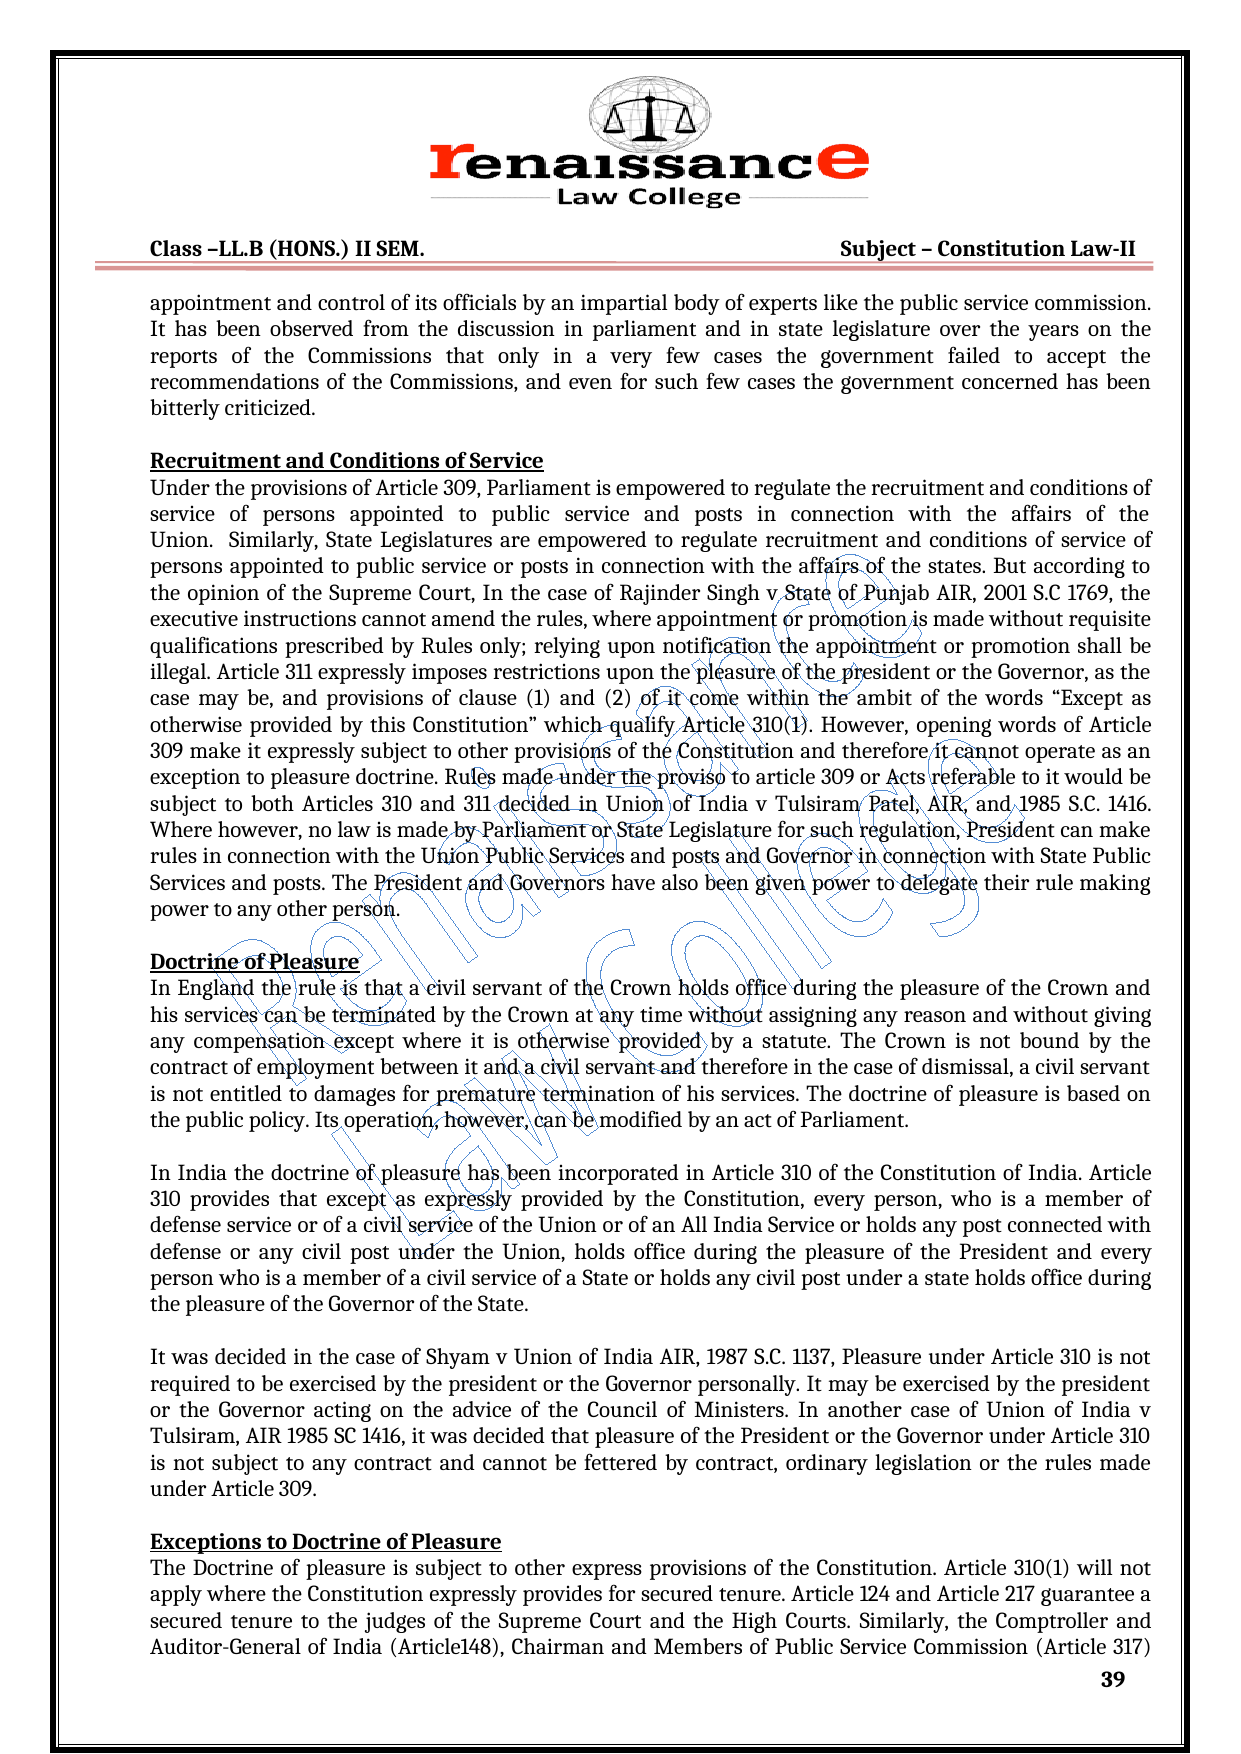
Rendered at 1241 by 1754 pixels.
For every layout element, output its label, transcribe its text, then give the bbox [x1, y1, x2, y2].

text In England the rule is that a civil servant of the Crown holds office during the pleasure of the Crown and his services can be terminated by the Crown at any time without assigning any reason and without giving any compensation except where it is otherwise provided by a statute. The Crown is not bound by the contract of employment between it and a civil servant and therefore in the case of dismissal, a civil servant is not entitled to damages for premature termination of his services. The doctrine of pleasure is based on the public policy. Its operation, however, can be modified by an act of Parliament. [150, 975, 1153, 1133]
text Under the provisions of Article 309, Parliament is empowered to regulate the recruitment and conditions of service of persons appointed to public service and posts in connection with the affairs of the Union. Similarly, State Legislatures are empowered to regulate recruitment and conditions of service of persons appointed to public service or posts in connection with the affairs of the states. But according to the opinion of the Supreme Court, In the case of Rajinder Singh v State of Punjab AIR, 2001 S.C 1769, the executive instructions cannot amend the rules, where appointment or promotion is made without requisite qualifications prescribed by Rules only; relying upon notification the appointment or promotion shall be illegal. Article 311 expressly imposes restrictions upon the pleasure of the president or the Governor, as the case may be, and provisions of clause (1) and (2) of it come within the ambit of the words “Except as otherwise provided by this Constitution” which qualify Article 310(1). However, opening words of Article 309 make it expressly subject to other provisions of the Constitution and therefore it cannot operate as an exception to pleasure doctrine. Rules made under the proviso to article 309 or Acts referable to it would be subject to both Articles 310 and 311 decided in Union of India v Tulsiram Patel, AIR, and 1985 S.C. 1416. Where however, no law is made by Parliament or State Legislature for such regulation, President can make rules in connection with the Union Public Services and posts and Governor in connection with State Public Services and posts. The President and Governors have also been given power to delegate their rule making power to any other person. [150, 474, 1153, 922]
text In India the doctrine of pleasure has been incorporated in Article 310 of the Constitution of India. Article 310 provides that except as expressly provided by the Constitution, every person, who is a member of defense service or of a civil service of the Union or of an All India Service or holds any post connected with defense or any civil post under the Union, holds office during the pleasure of the President and every person who is a member of a civil service of a State or holds any civil post under a state holds office during the pleasure of the Governor of the State. [150, 1159, 1153, 1318]
text It was decided in the case of Shyam v Union of India AIR, 1987 S.C. 1137, Pleasure under Article 310 is not required to be exercised by the president or the Governor personally. It may be exercised by the president or the Governor acting on the advice of the Council of Ministers. In another case of Union of India v Tulsiram, AIR 1985 SC 1416, it was decided that pleasure of the President or the Governor under Article 310 is not subject to any contract and cannot be fettered by contract, ordinary legislation or the rules made under Article 309. [150, 1344, 1153, 1502]
text Exceptions to Doctrine of Pleasure [150, 1528, 1153, 1555]
text Recruitment and Conditions of Service [150, 448, 1153, 474]
picture [406, 75, 897, 209]
text Doctrine of Pleasure [150, 949, 1153, 975]
